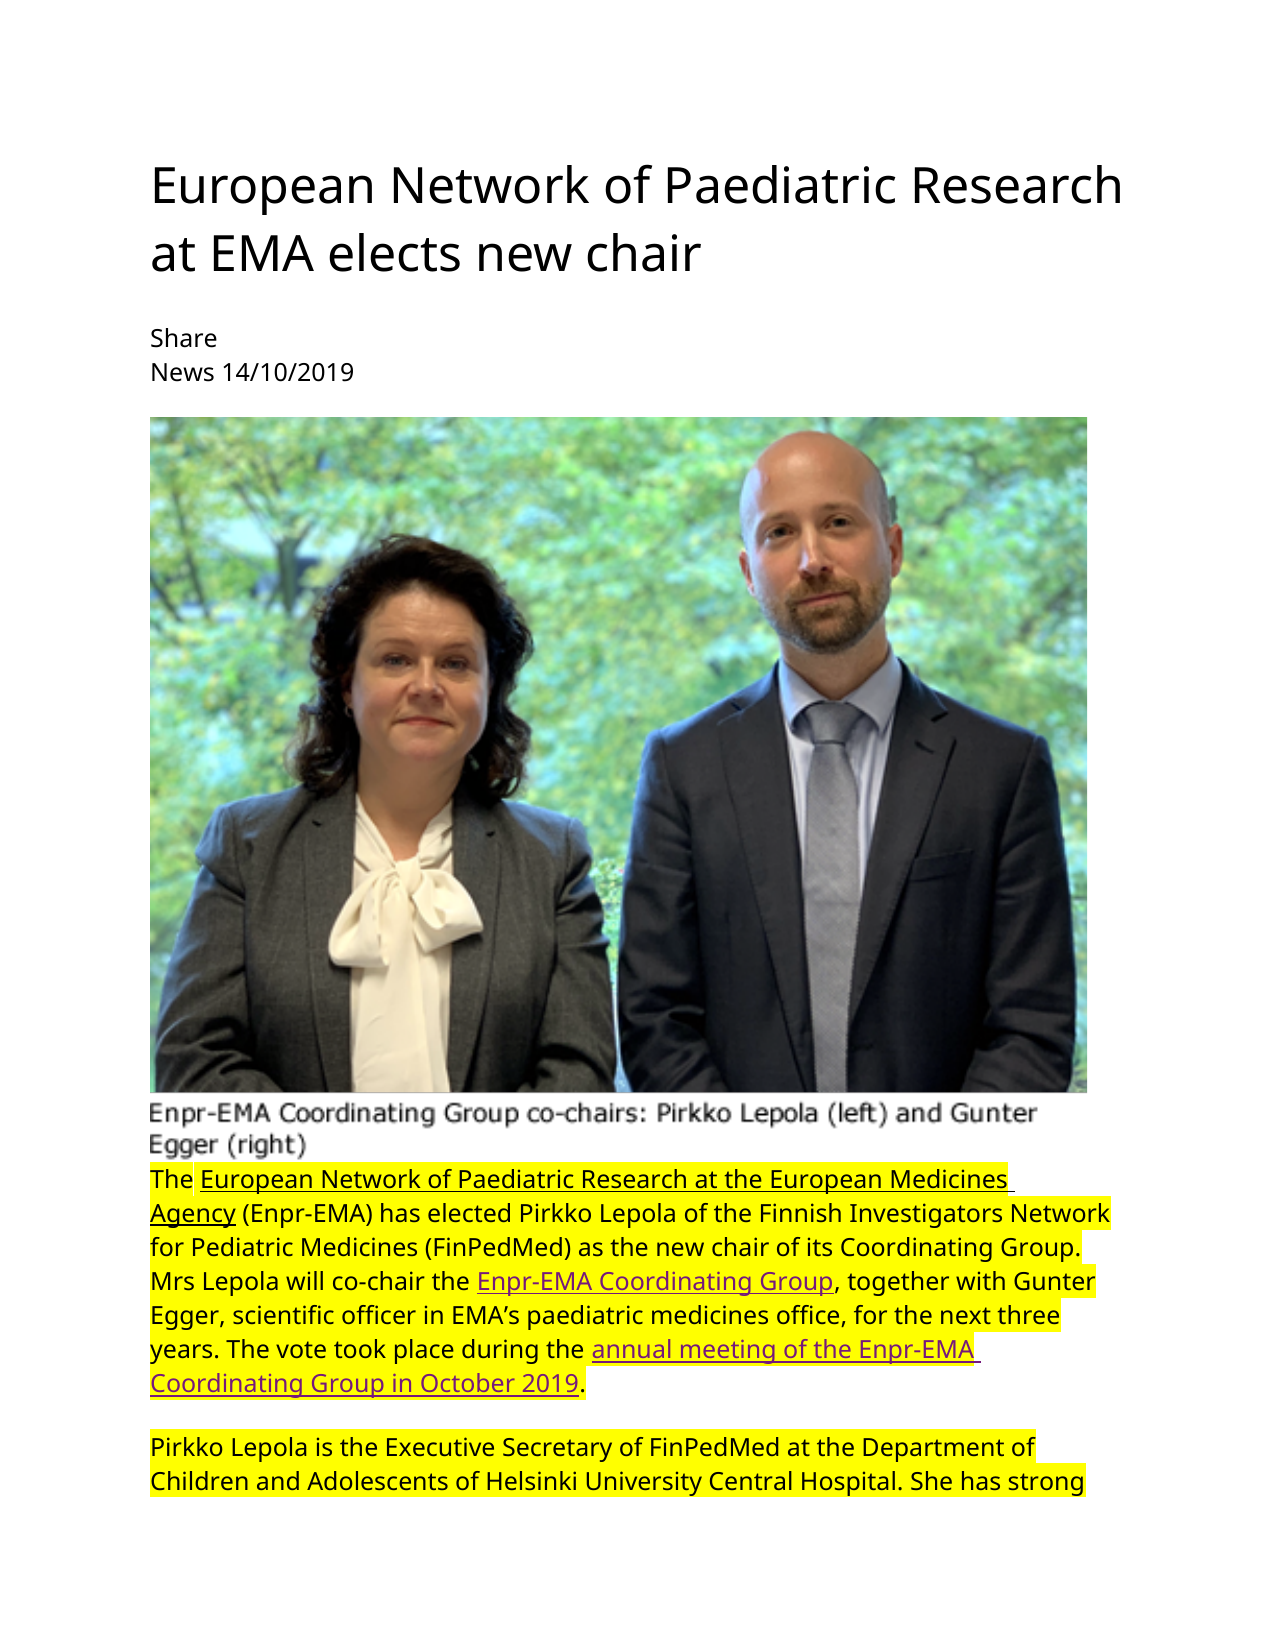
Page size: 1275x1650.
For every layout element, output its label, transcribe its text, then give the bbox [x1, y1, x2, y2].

text Share [150, 320, 1125, 354]
picture [150, 417, 1088, 1162]
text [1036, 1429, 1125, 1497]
text The European Network of Paediatric Research at the European Medicines Agency (Enpr-EMA) has elected Pirkko Lepola of the Finnish Investigators Network for Pediatric Medicines (FinPedMed) as the new chair of its Coordinating Group. Mrs Lepola will co-chair the Enpr-EMA Coordinating Group, together with Gunter Egger, scientific officer in EMA’s paediatric medicines office, for the next three years. The vote took place during the annual meeting of the Enpr-EMA Coordinating Group in October 2019. [586, 418, 1125, 1400]
text European Network of Paediatric Research at EMA elects new chair [150, 150, 1125, 286]
text News 14/10/2019 [150, 354, 1125, 388]
